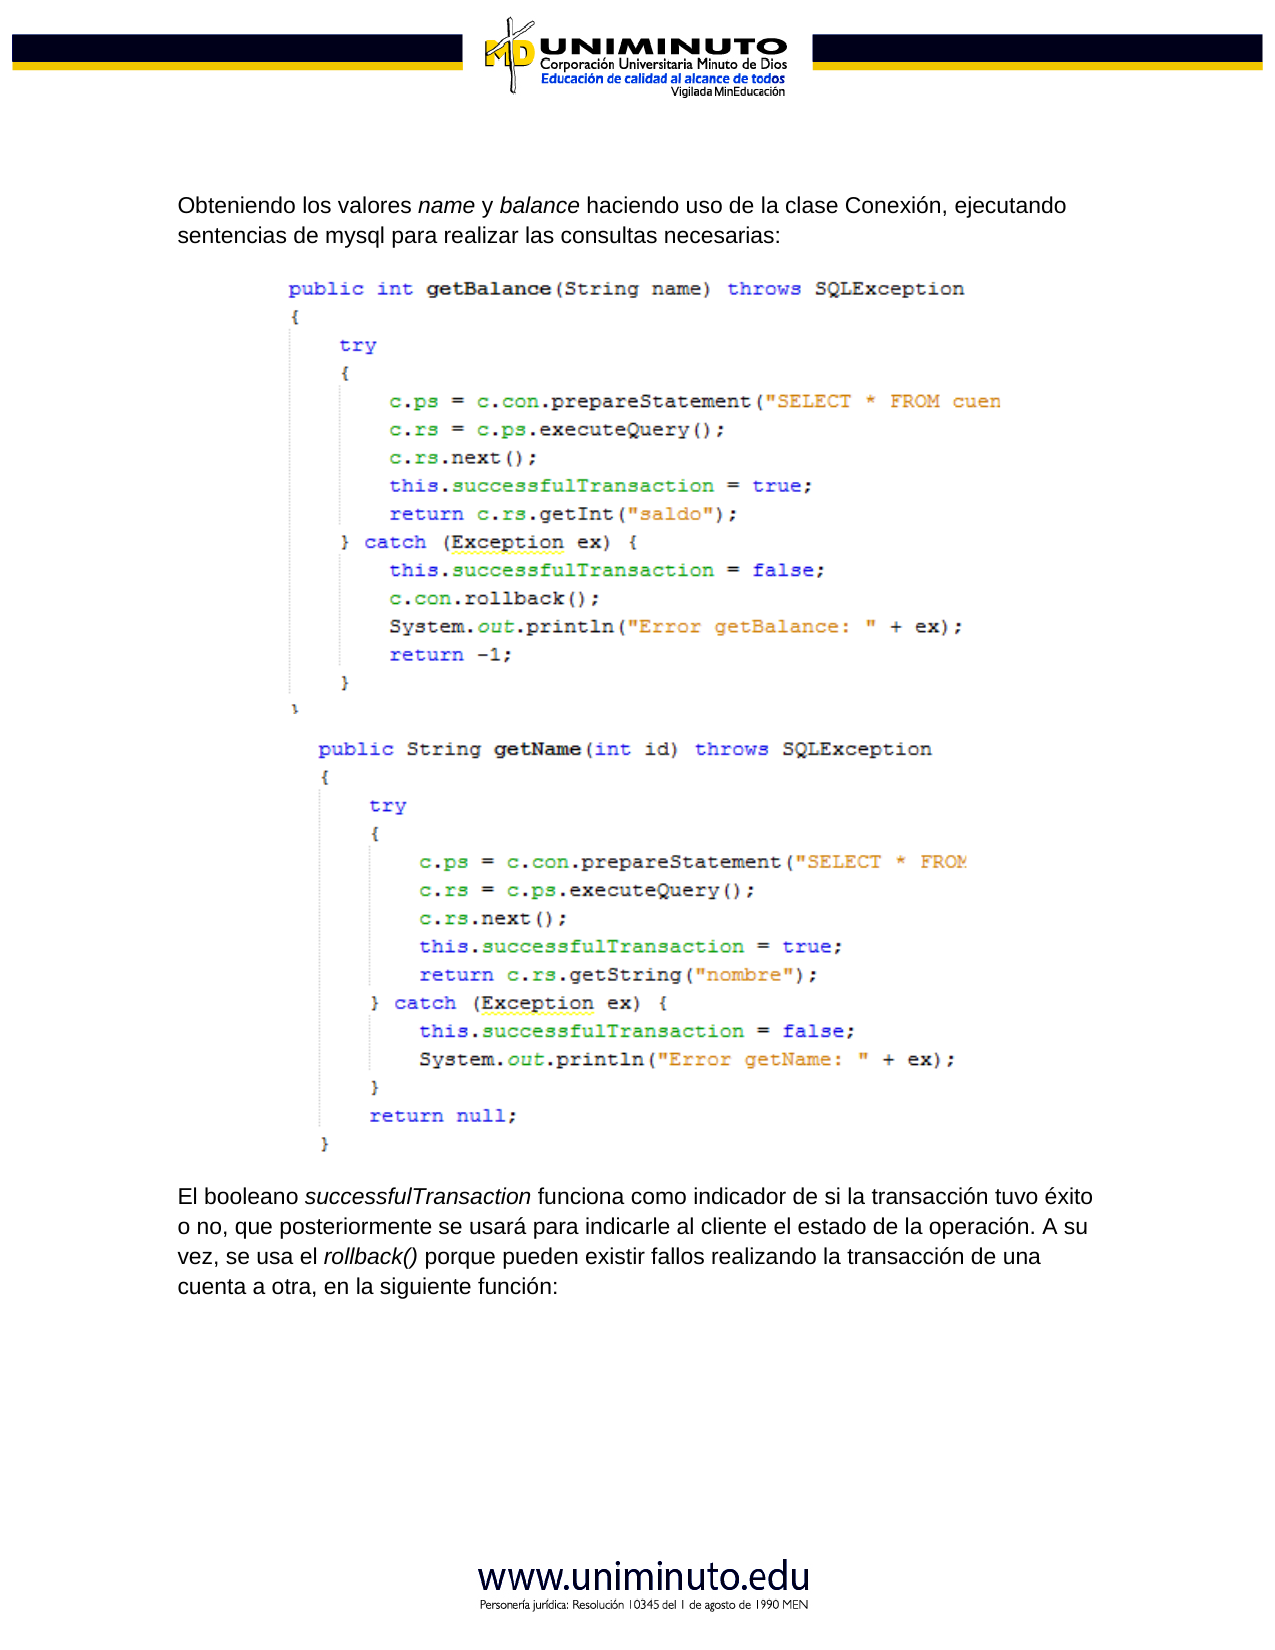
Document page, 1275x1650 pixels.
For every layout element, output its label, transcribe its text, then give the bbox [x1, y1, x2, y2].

text Obteniendo los valores name y balance haciendo uso de la clase Conexión, ejecutando sentencias de mysql para realizar las consultas necesarias: [177, 192, 1098, 248]
text El booleano successfulTransaction funciona como indicador de si la transacción tuvo éxito o no, que posteriormente se usará para indicarle al cliente el estado de la operación. A su vez, se usa el rollback() porque pueden existir fallos realizando la transacción de una cuenta a otra, en la siguiente función: [177, 1183, 1098, 1299]
picture [12, 0, 1263, 1633]
